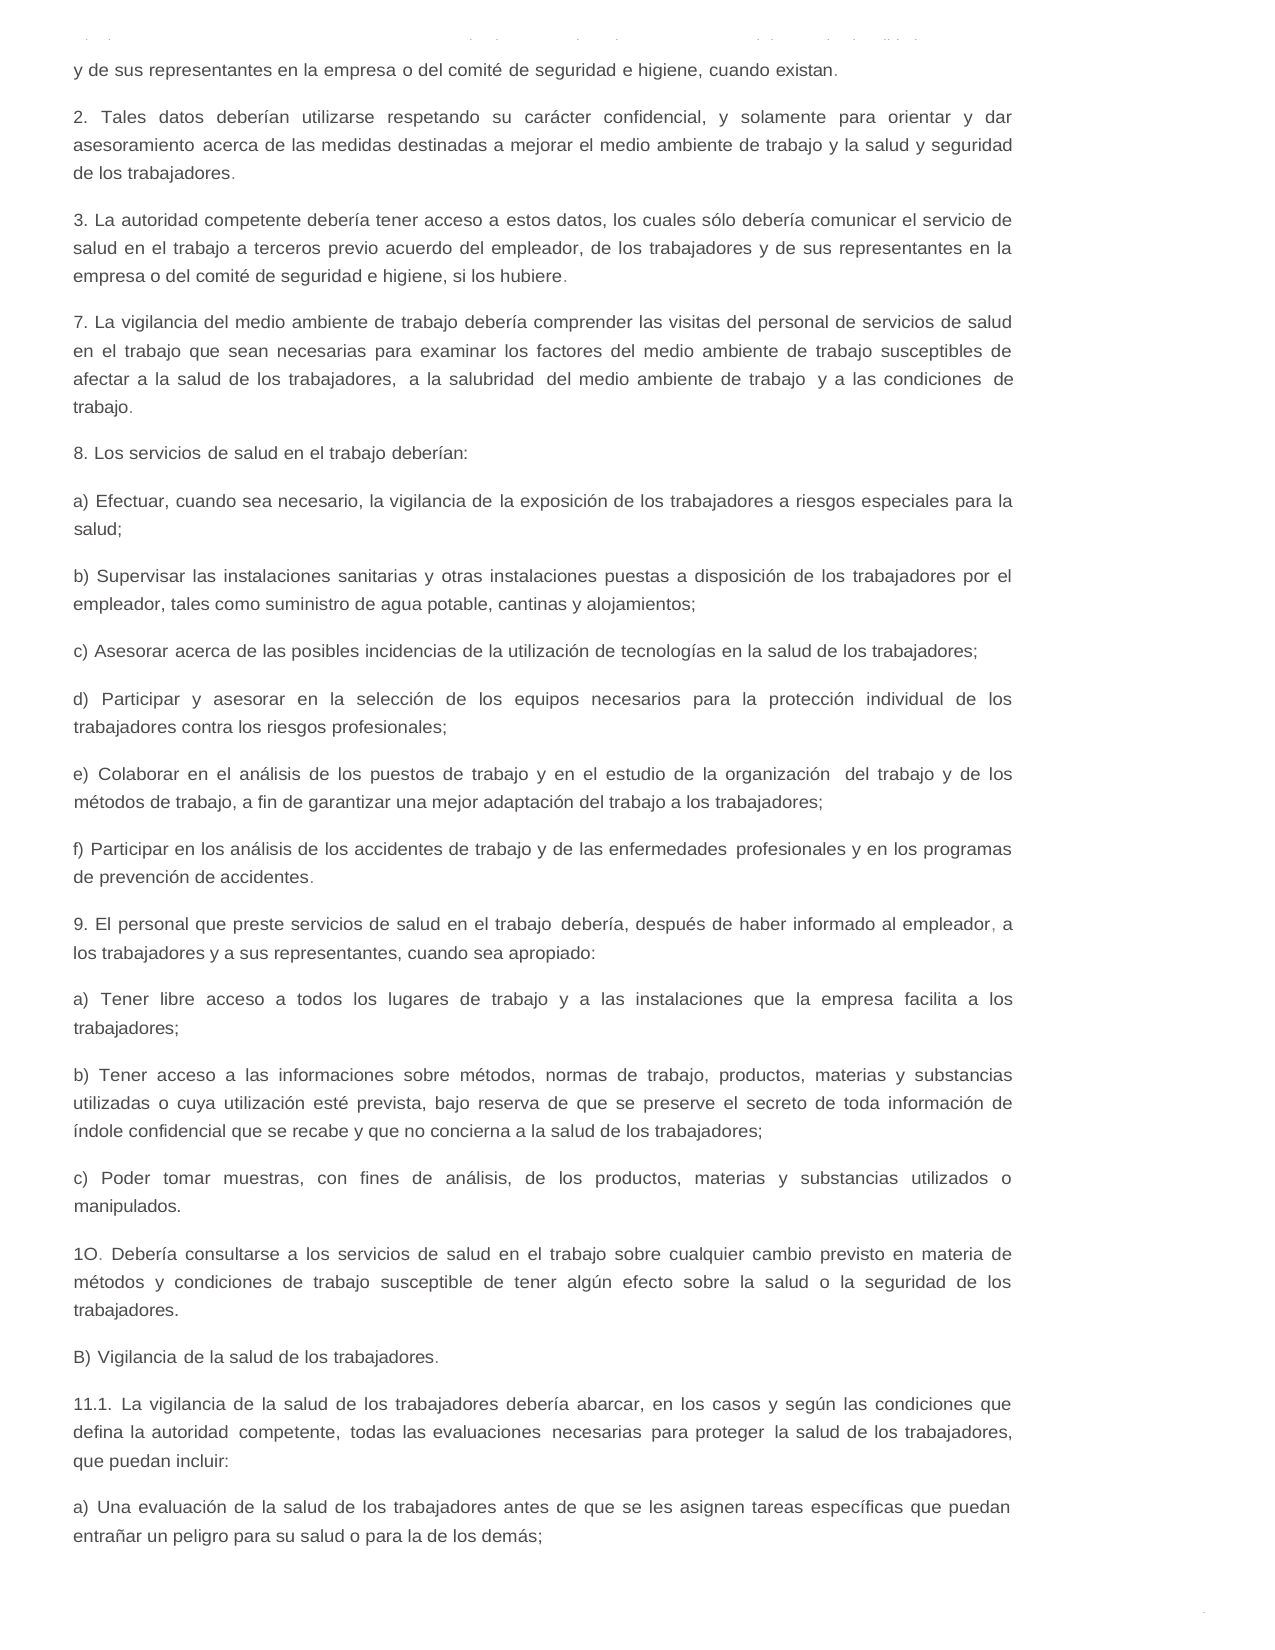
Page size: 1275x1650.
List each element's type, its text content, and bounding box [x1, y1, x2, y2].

list Asesorar acerca de las posibles incidencias de la utilización de tecnologías en la salud de los trabajadores; [73, 641, 1096, 662]
list Tener acceso a las informaciones sobre métodos, normas de trabajo, productos, materias y substancias utilizadas o cuya utilización esté prevista, bajo reserva de que se preserve el secreto de toda información de índole confidencial que se recabe y que no concierna a la salud de los trabajadores; [73, 1065, 1014, 1141]
list Colaborar en el análisis de los puestos de trabajo y en el estudio de la organización del trabajo y de los métodos de trabajo, a fin de garantizar una mejor adaptación del trabajo a los trabajadores; [73, 763, 1013, 812]
list Vigilancia de la salud de los trabajadores. [73, 1347, 1096, 1367]
list Los servicios de salud en el trabajo deberían: [73, 443, 1096, 463]
list Supervisar las instalaciones sanitarias y otras instalaciones puestas a disposición de los trabajadores por el empleador, tales como suministro de agua potable, cantinas y alojamientos; [73, 566, 1013, 614]
list Tener libre acceso a todos los lugares de trabajo y a las instalaciones que la empresa facilita a los trabajadores; [73, 989, 1014, 1038]
list La vigilancia del medio ambiente de trabajo debería comprender las visitas del personal de servicios de salud en el trabajo que sean necesarias para examinar los factores del medio ambiente de trabajo susceptibles de afectar a la salud de los trabajadores, a la salubridad del medio ambiente de trabajo y a las condiciones de trabajo. [73, 312, 1014, 417]
list La vigilancia de la salud de los trabajadores debería abarcar, en los casos y según las condiciones que defina la autoridad competente, todas las evaluaciones necesarias para proteger la salud de los trabajadores, que puedan incluir: [73, 1394, 1013, 1471]
list Una evaluación de la salud de los trabajadores antes de que se les asignen tareas específicas que puedan entrañar un peligro para su salud o para la de los demás; [73, 1497, 1012, 1546]
text 1O. Debería consultarse a los servicios de salud en el trabajo sobre cualquier cambio previsto en materia de métodos y condiciones de trabajo susceptible de tener algún efecto sobre la salud o la seguridad de los trabajadores. [73, 1244, 1014, 1320]
text y de sus representantes en la empresa o del comité de seguridad e higiene, cuando existan. [73, 60, 1096, 80]
list Participar en los análisis de los accidentes de trabajo y de las enfermedades profesionales y en los programas de prevención de accidentes. [73, 839, 1012, 888]
list Poder tomar muestras, con fines de análisis, de los productos, materias y substancias utilizados o manipulados. [73, 1168, 1014, 1217]
list Efectuar, cuando sea necesario, la vigilancia de la exposición de los trabajadores a riesgos especiales para la salud; [73, 490, 1013, 539]
list Participar y asesorar en la selección de los equipos necesarios para la protección individual de los trabajadores contra los riesgos profesionales; [73, 688, 1013, 737]
list El personal que preste servicios de salud en el trabajo debería, después de haber informado al empleador, a los trabajadores y a sus representantes, cuando sea apropiado: [73, 914, 1013, 963]
list La autoridad competente debería tener acceso a estos datos, los cuales sólo debería comunicar el servicio de salud en el trabajo a terceros previo acuerdo del empleador, de los trabajadores y de sus representantes en la empresa o del comité de seguridad e higiene, si los hubiere. [73, 209, 1013, 286]
list Tales datos deberían utilizarse respetando su carácter confidencial, y solamente para orientar y dar asesoramiento acerca de las medidas destinadas a mejorar el medio ambiente de trabajo y la salud y seguridad de los trabajadores. [73, 106, 1014, 183]
